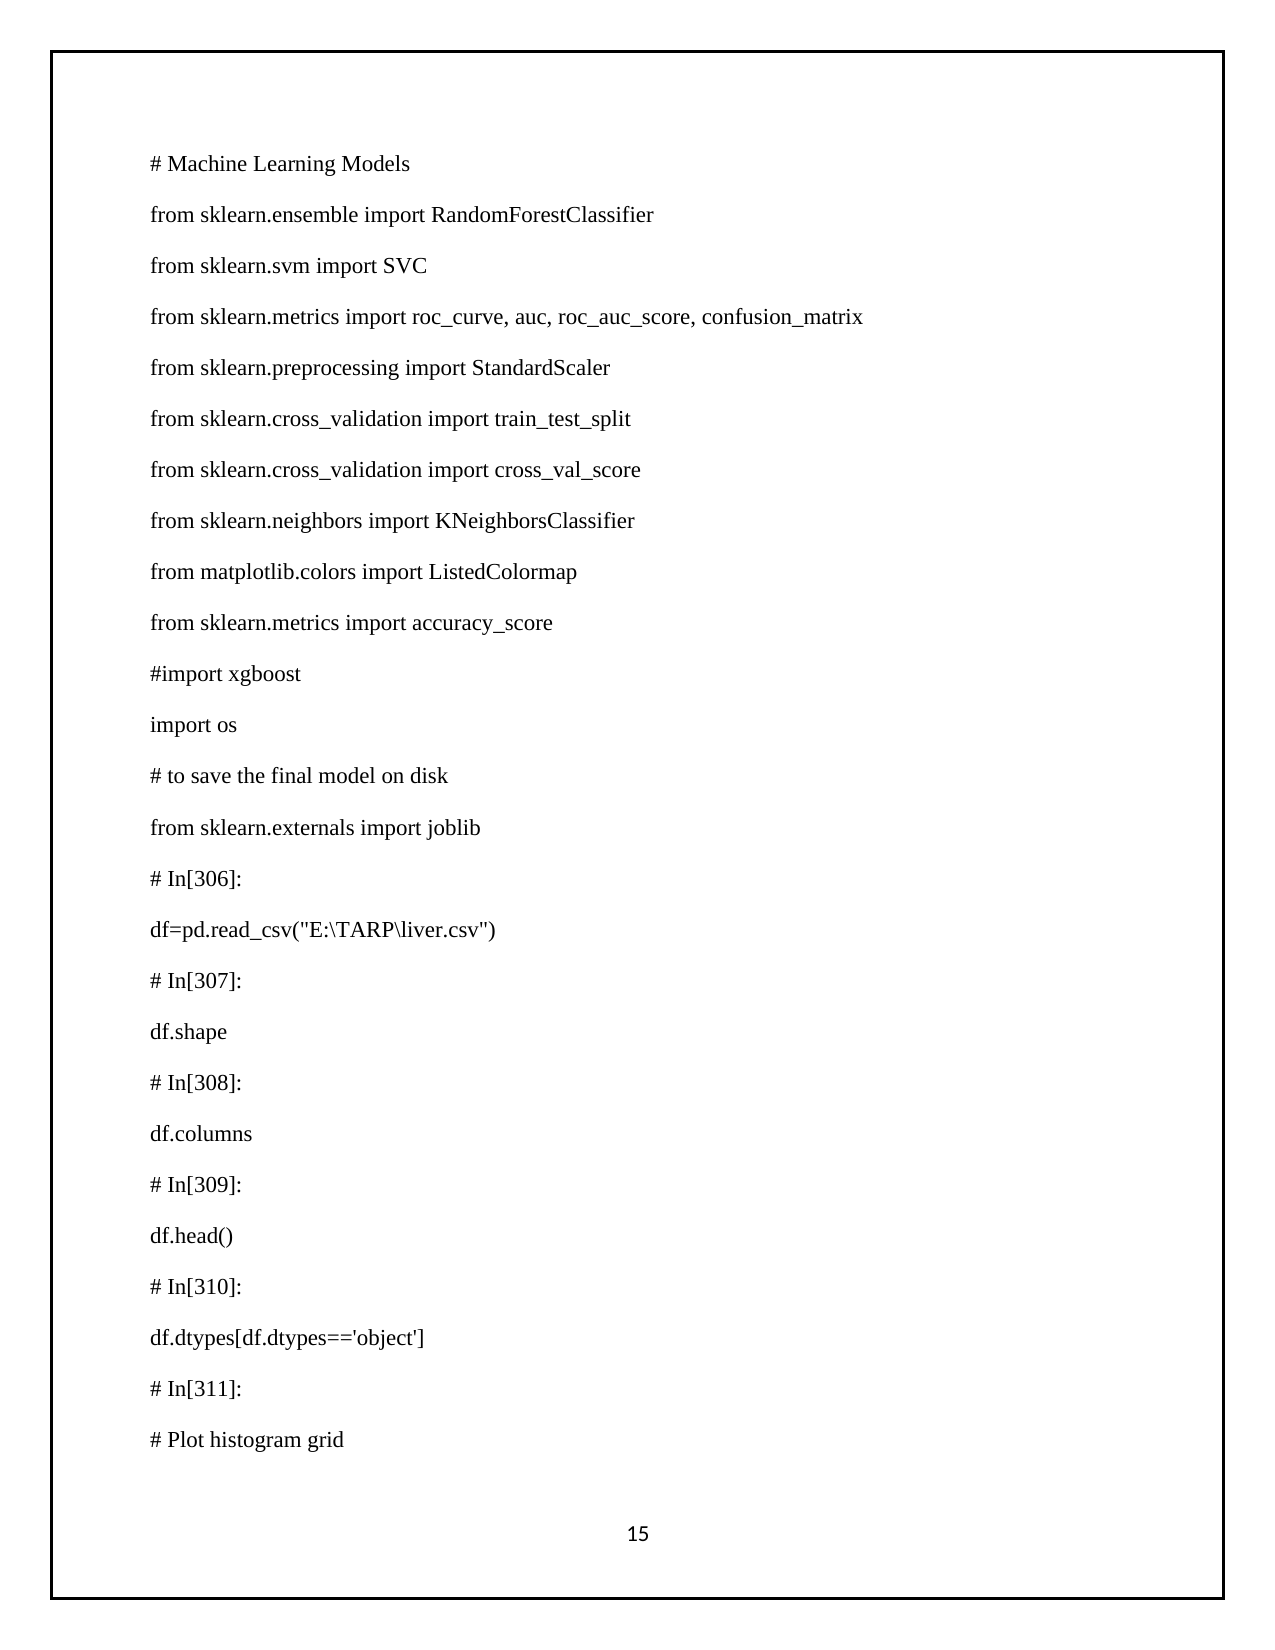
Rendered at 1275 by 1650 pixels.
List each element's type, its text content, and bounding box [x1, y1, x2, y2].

text df.head() [150, 1222, 1125, 1248]
text # In[306]: [150, 864, 1125, 891]
text df.dtypes[df.dtypes=='object'] [150, 1324, 1125, 1350]
text from sklearn.neighbors import KNeighborsClassifier [150, 507, 1125, 534]
text #import xgboost [150, 660, 1125, 687]
text # In[307]: [150, 967, 1125, 993]
text # In[309]: [150, 1171, 1125, 1197]
text df=pd.read_csv("E:\TARP\liver.csv") [150, 916, 1125, 942]
text from sklearn.cross_validation import cross_val_score [150, 456, 1125, 483]
text from sklearn.preprocessing import StandardScaler [150, 354, 1125, 381]
text # In[310]: [150, 1273, 1125, 1299]
text from sklearn.externals import joblib [150, 813, 1125, 840]
text from sklearn.cross_validation import train_test_split [150, 405, 1125, 432]
text # to save the final model on disk [150, 762, 1125, 789]
text # In[308]: [150, 1069, 1125, 1095]
text df.columns [150, 1120, 1125, 1146]
text df.shape [150, 1018, 1125, 1044]
text from sklearn.svm import SVC [150, 252, 1125, 278]
text # In[311]: [150, 1375, 1125, 1401]
text import os [150, 711, 1125, 738]
text from sklearn.metrics import roc_curve, auc, roc_auc_score, confusion_matrix [150, 303, 1125, 329]
text # Machine Learning Models [150, 150, 1125, 176]
text from sklearn.ensemble import RandomForestClassifier [150, 201, 1125, 227]
text from sklearn.metrics import accuracy_score [150, 609, 1125, 636]
text from matplotlib.colors import ListedColormap [150, 558, 1125, 585]
text # Plot histogram grid [150, 1426, 1125, 1452]
